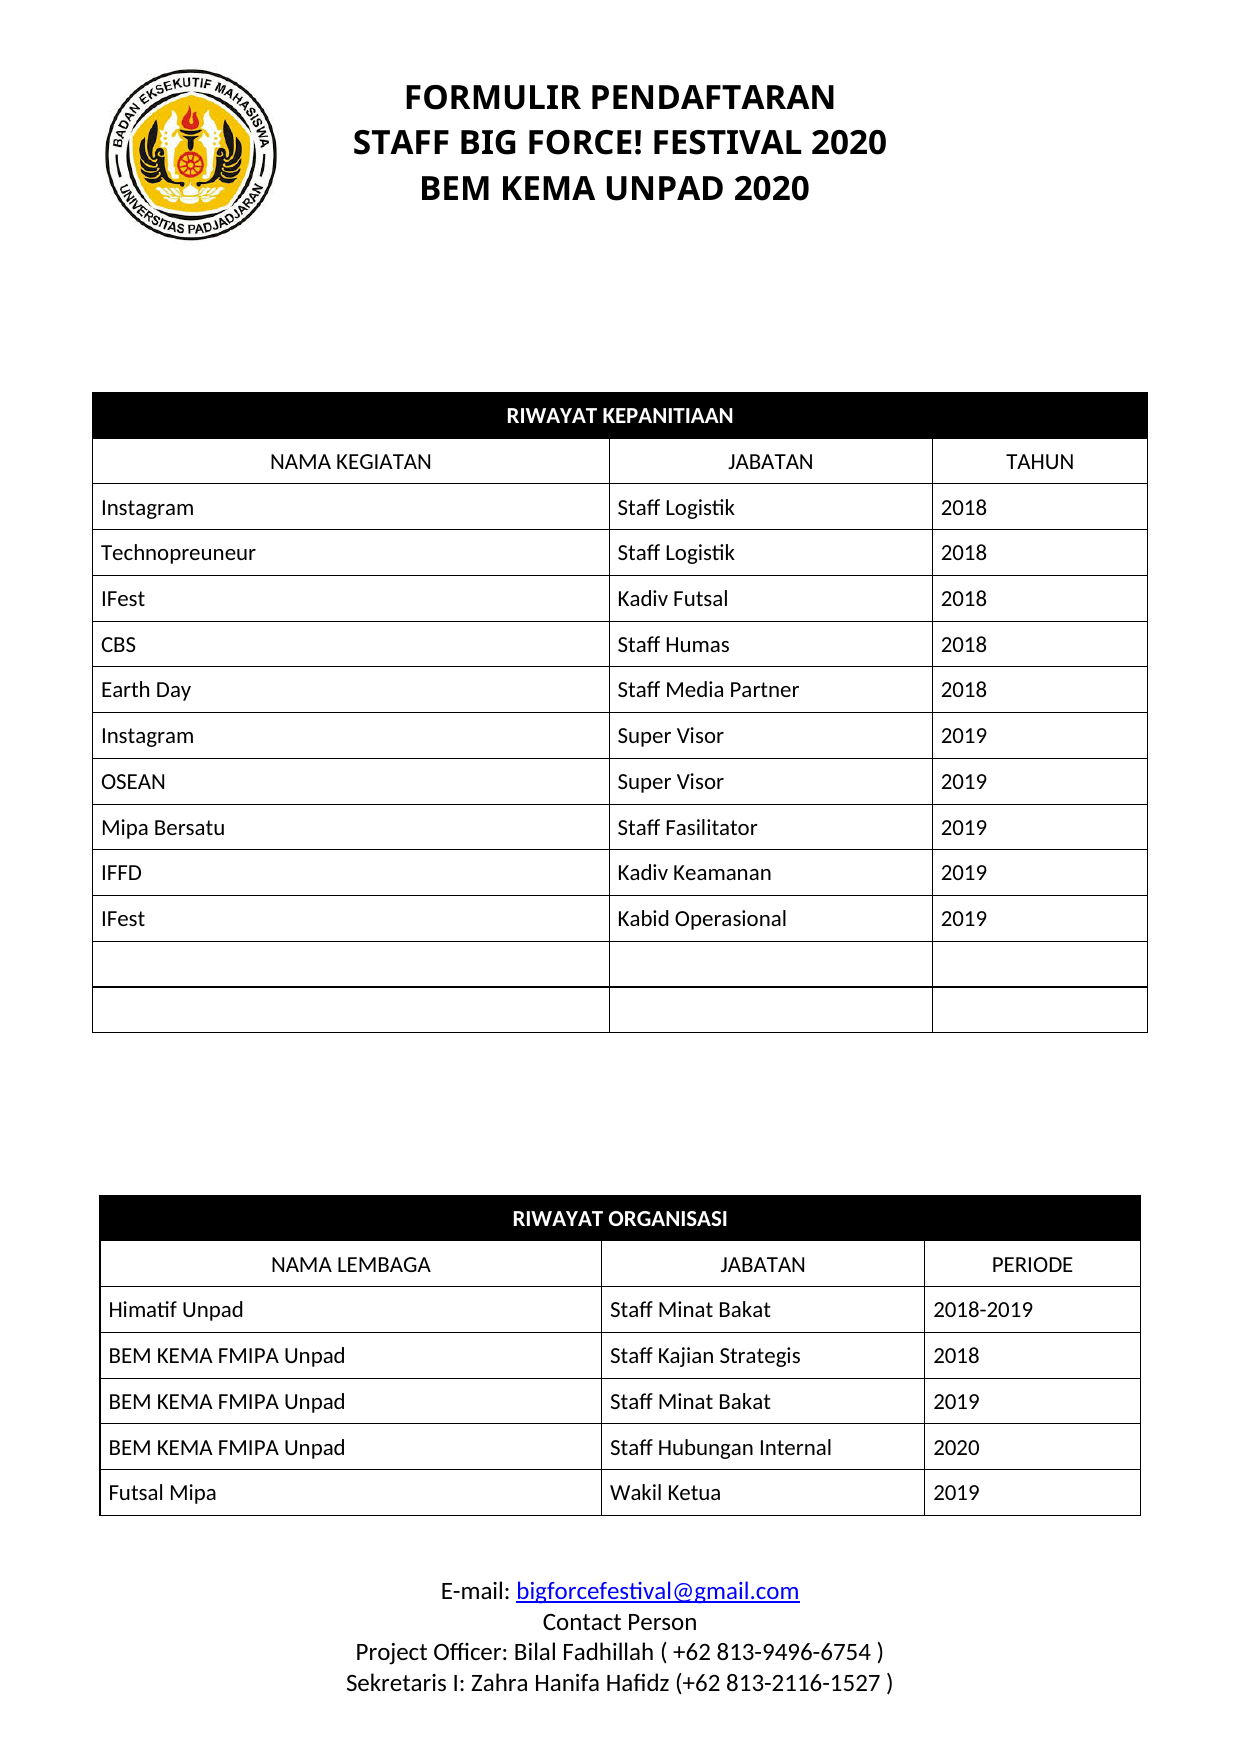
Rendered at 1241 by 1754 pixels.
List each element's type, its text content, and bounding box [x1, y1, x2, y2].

table_cell [933, 988, 1147, 1032]
table_cell 2019 [925, 1470, 1140, 1515]
table_cell PERIODE [925, 1241, 1140, 1286]
table_cell IFest [93, 896, 609, 941]
table_cell Wakil Ketua [602, 1470, 924, 1515]
table_cell 2018-2019 [925, 1287, 1140, 1332]
picture [102, 66, 280, 245]
table_cell Mipa Bersatu [93, 805, 609, 849]
table_cell Staff Minat Bakat [602, 1379, 924, 1423]
table_cell Staff Fasilitator [610, 805, 932, 849]
table_cell [610, 988, 932, 1032]
table_cell 2020 [925, 1424, 1140, 1469]
table_header RIWAYAT KEPANITIAAN [93, 393, 1147, 438]
table_cell 2018 [925, 1333, 1140, 1378]
table_cell IFest [93, 576, 609, 621]
table_cell Staff Kajian Strategis [602, 1333, 924, 1378]
table_cell 2018 [933, 667, 1147, 712]
table_cell 2019 [933, 759, 1147, 803]
table_cell Super Visor [610, 759, 932, 803]
table_cell 2018 [933, 622, 1147, 666]
table_cell Instagram [93, 484, 609, 529]
table_cell BEM KEMA FMIPA Unpad [101, 1424, 601, 1469]
table_cell Staff Logistik [610, 530, 932, 575]
table_cell Himatif Unpad [101, 1287, 601, 1332]
table_cell JABATAN [602, 1241, 924, 1286]
table_cell [933, 942, 1147, 986]
table_cell Futsal Mipa [101, 1470, 601, 1515]
table_cell NAMA KEGIATAN [93, 439, 609, 483]
table_header RIWAYAT ORGANISASI [101, 1196, 1140, 1240]
table_cell Staff Logistik [610, 484, 932, 529]
table_cell [93, 988, 609, 1032]
table_cell NAMA LEMBAGA [101, 1241, 601, 1286]
table_cell Staff Humas [610, 622, 932, 666]
table_cell Technopreuneur [93, 530, 609, 575]
table_cell Staff Hubungan Internal [602, 1424, 924, 1469]
table_cell IFFD [93, 850, 609, 895]
table_cell JABATAN [610, 439, 932, 483]
table_cell 2018 [933, 576, 1147, 621]
table_cell Staff Minat Bakat [602, 1287, 924, 1332]
table_cell Earth Day [93, 667, 609, 712]
table_cell 2019 [933, 896, 1147, 941]
table_cell Staff Media Partner [610, 667, 932, 712]
table_cell 2019 [925, 1379, 1140, 1423]
table_cell 2019 [933, 805, 1147, 849]
table_cell TAHUN [933, 439, 1147, 483]
table_cell 2018 [933, 484, 1147, 529]
table_cell Kadiv Keamanan [610, 850, 932, 895]
table_cell Kabid Operasional [610, 896, 932, 941]
table_cell [93, 942, 609, 986]
table_cell Kadiv Futsal [610, 576, 932, 621]
table_cell BEM KEMA FMIPA Unpad [101, 1333, 601, 1378]
table_cell OSEAN [93, 759, 609, 803]
table_cell 2019 [933, 850, 1147, 895]
table_cell [610, 942, 932, 986]
table_cell BEM KEMA FMIPA Unpad [101, 1379, 601, 1423]
table_cell Instagram [93, 713, 609, 758]
table_cell 2019 [933, 713, 1147, 758]
table_cell 2018 [933, 530, 1147, 575]
table_cell CBS [93, 622, 609, 666]
table_cell Super Visor [610, 713, 932, 758]
